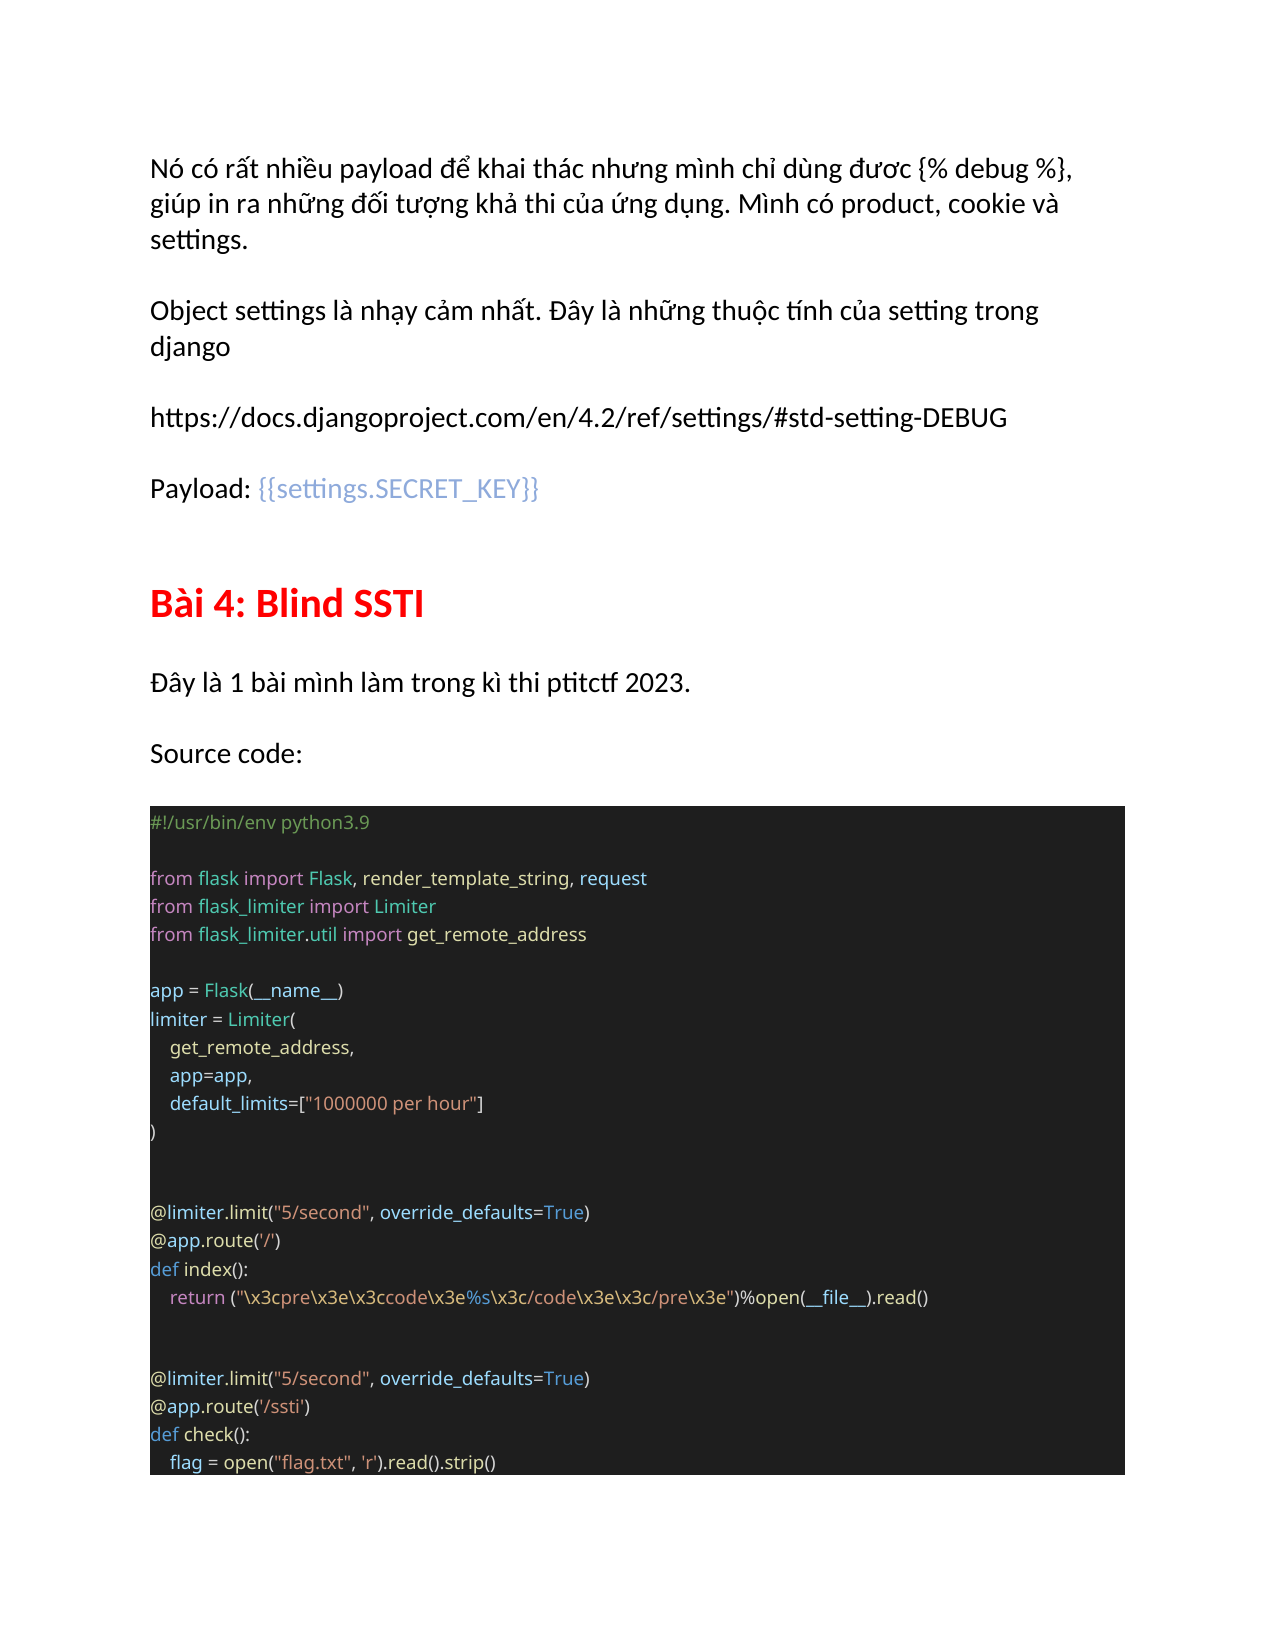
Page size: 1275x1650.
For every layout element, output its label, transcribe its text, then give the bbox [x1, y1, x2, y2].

text ) [150, 1116, 1125, 1144]
text Bài 4: Blind SSTI [150, 577, 1125, 628]
text limiter = Limiter( [150, 1003, 1125, 1031]
text @app.route('/ssti') [150, 1391, 1125, 1419]
text Object settings là nhạy cảm nhất. Đây là những thuộc tính của setting trong django [150, 292, 1125, 364]
text @limiter.limit("5/second", override_defaults=True) [150, 1363, 1125, 1391]
text get_remote_address, [150, 1031, 1125, 1059]
text Nó có rất nhiều payload để khai thác nhưng mình chỉ dùng đươc {% debug %}, giúp in ra những đối tượng khả thi của ứng dụng. Mình có product, cookie và settings. [150, 150, 1125, 257]
text return ("\x3cpre\x3e\x3ccode\x3e%s\x3c/code\x3e\x3c/pre\x3e")%open(__file__).read() [150, 1281, 1125, 1309]
text Payload: {{settings.SECRET_KEY}} [150, 471, 1125, 506]
text app = Flask(__name__) [150, 975, 1125, 1003]
text app=app, [150, 1059, 1125, 1088]
text flag = open("flag.txt", 'r').read().strip() [150, 1447, 1125, 1475]
text Đây là 1 bài mình làm trong kì thi ptitctf 2023. [150, 664, 1125, 699]
text from flask import Flask, render_template_string, request [150, 863, 1125, 891]
text @app.route('/') [150, 1225, 1125, 1253]
text https://docs.djangoproject.com/en/4.2/ref/settings/#std-setting-DEBUG [150, 399, 1125, 435]
text Source code: [150, 735, 1125, 771]
text def index(): [150, 1253, 1125, 1281]
text @limiter.limit("5/second", override_defaults=True) [150, 1197, 1125, 1225]
text default_limits=["1000000 per hour"] [150, 1088, 1125, 1116]
text #!/usr/bin/env python3.9 [150, 806, 1125, 834]
text from flask_limiter.util import get_remote_address [150, 919, 1125, 947]
text from flask_limiter import Limiter [150, 891, 1125, 919]
text def check(): [150, 1419, 1125, 1447]
